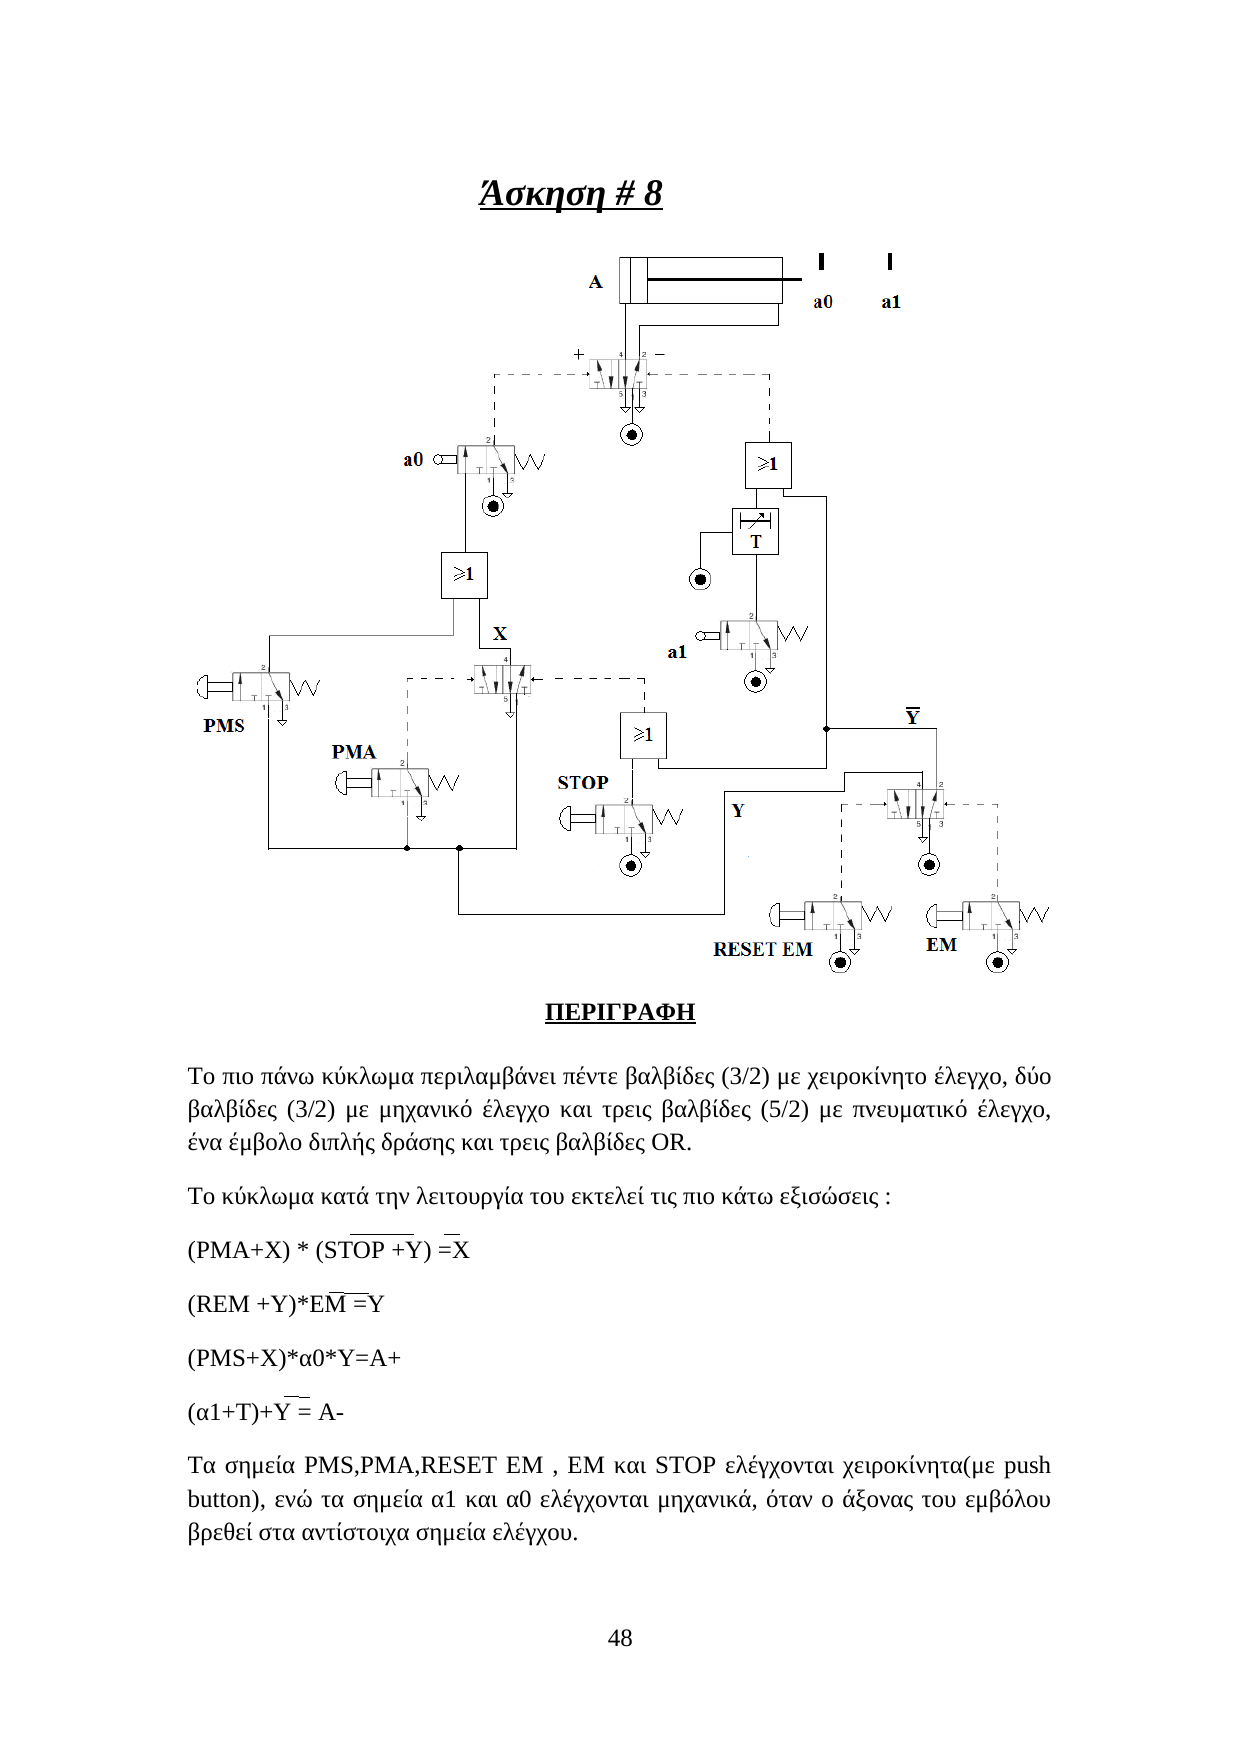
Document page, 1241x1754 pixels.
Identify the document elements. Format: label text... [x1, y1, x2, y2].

text (PMA+X) * (STOP +Y) =X [187, 1235, 1053, 1264]
text Τα σημεία PMS,PMA,RESET EM , EM και STOP ελέγχονται χειροκίνητα(με push button), ενώ τα σημεία α1 και α0 ελέγχονται μηχανικά, όταν ο άξονας του εμβόλου βρεθεί στα αντίστοιχα σημεία ελέγχου. [187, 1451, 1053, 1545]
text (α1+Τ)+Y = A- [187, 1397, 1053, 1426]
text Άσκηση # 8 [187, 171, 955, 214]
text (REM +Y)*EM =Y [187, 1289, 1053, 1318]
picture [196, 252, 1073, 973]
text ΠΕΡΙΓΡΑΦΗ [187, 997, 1053, 1026]
text (PMS+Χ)*α0*Y=A+ [187, 1343, 1053, 1372]
text Το πιο πάνω κύκλωμα περιλαμβάνει πέντε βαλβίδες (3/2) με χειροκίνητο έλεγχο, δύο βαλβίδες (3/2) με μηχανικό έλεγχο και τρεις βαλβίδες (5/2) με πνευματικό έλεγχο, ένα έμβολο διπλής δράσης και τρεις βαλβίδες OR. [187, 1061, 1053, 1156]
text Το κύκλωμα κατά την λειτουργία του εκτελεί τις πιο κάτω εξισώσεις : [187, 1181, 1053, 1210]
